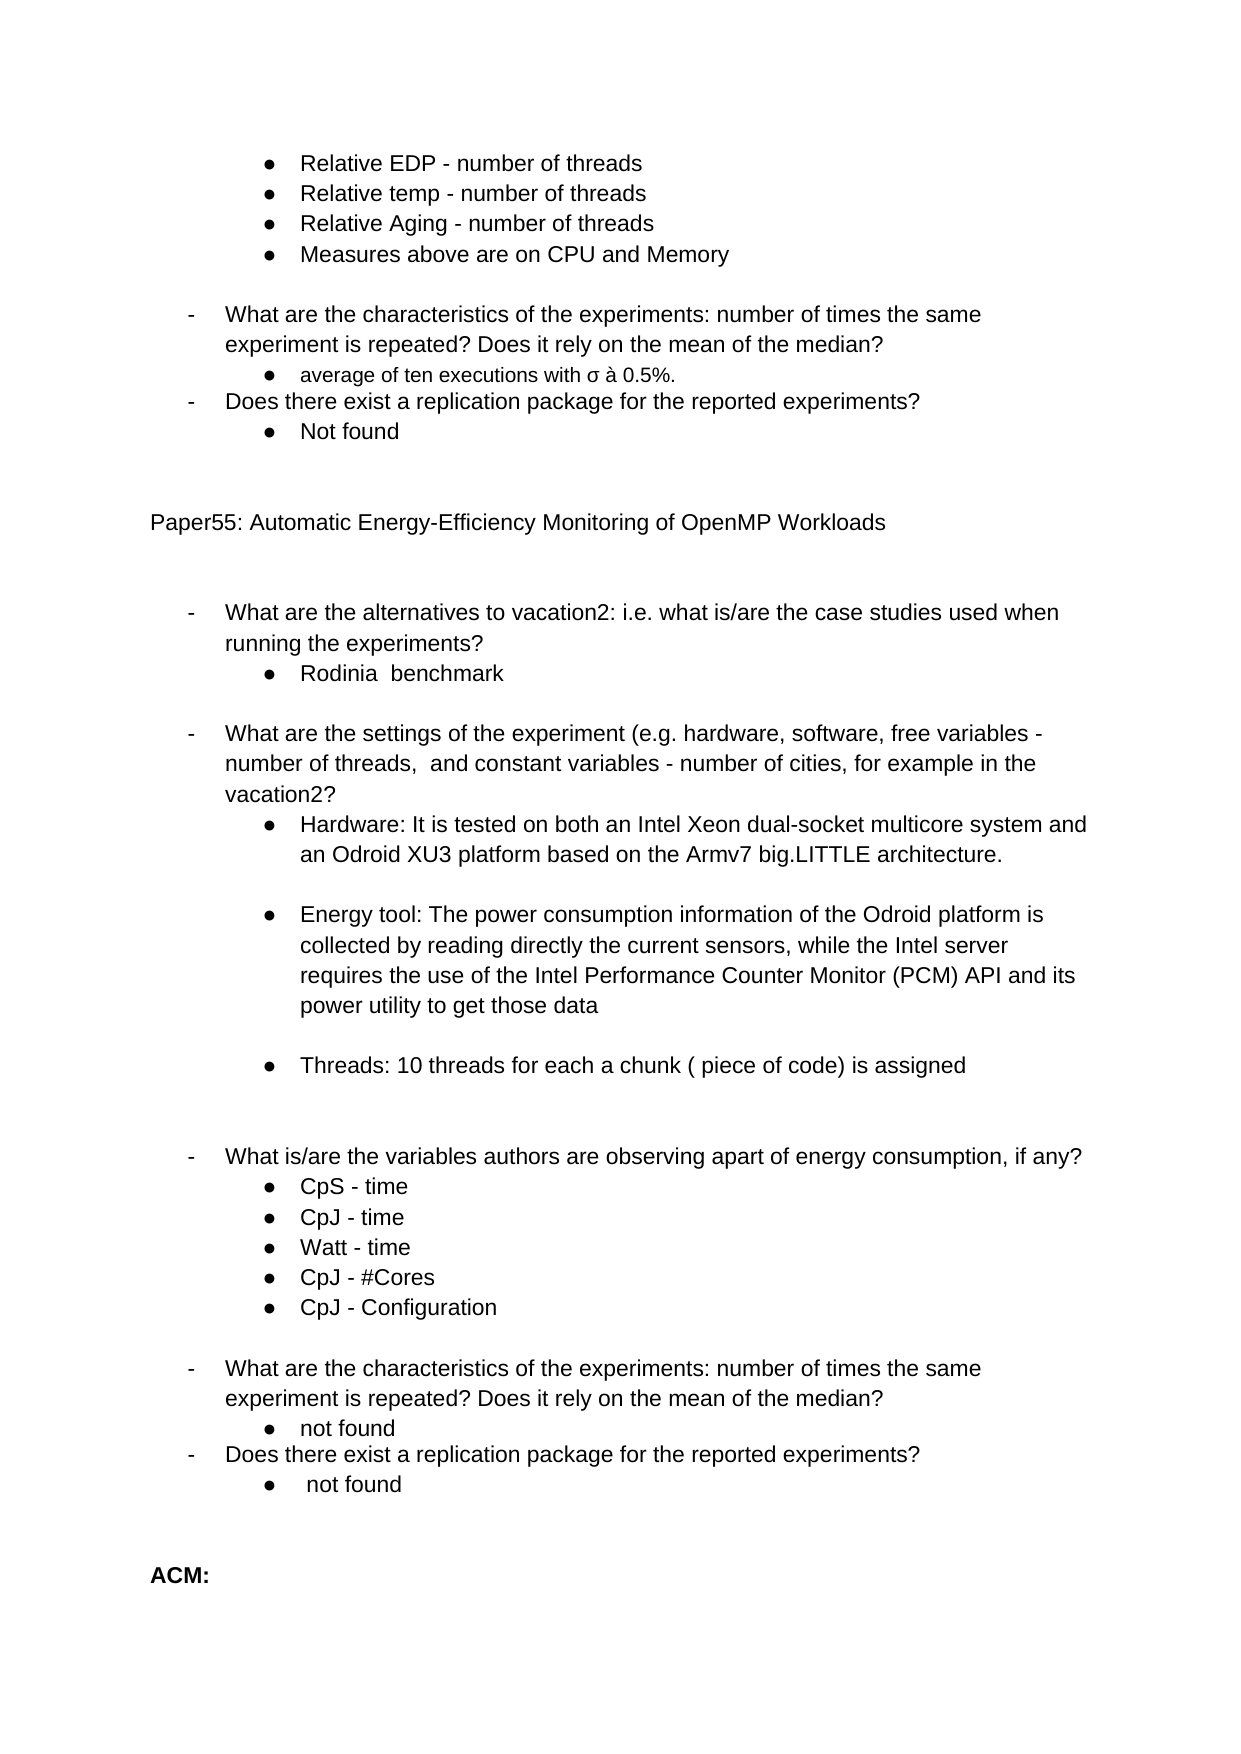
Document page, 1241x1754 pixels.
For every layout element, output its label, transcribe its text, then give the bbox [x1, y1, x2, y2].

list What are the characteristics of the experiments: number of times the same experiment is repeated? Does it rely on the mean of the median? [187, 1354, 1090, 1411]
list What are the characteristics of the experiments: number of times the same experiment is repeated? Does it rely on the mean of the median? [187, 301, 1090, 358]
list What are the alternatives to vacation2: i.e. what is/are the case studies used when running the experiments? [187, 599, 1090, 656]
list What is/are the variables authors are observing apart of energy consumption, if any? [187, 1143, 1090, 1169]
list Does there exist a replication package for the reported experiments? [187, 1441, 1090, 1468]
list CpJ - time [262, 1203, 1090, 1230]
list Rodinia benchmark [262, 660, 1090, 686]
list not found [262, 1471, 1090, 1498]
list Measures above are on CPU and Memory [262, 241, 1090, 267]
text ACM: [150, 1562, 1090, 1588]
list Threads: 10 threads for each a chunk ( piece of code) is assigned [262, 1052, 1090, 1079]
list Hardware: It is tested on both an Intel Xeon dual-socket multicore system and an Odroid XU3 platform based on the Armv7 big.LITTLE architecture. [262, 811, 1090, 867]
list CpJ - #Cores [262, 1264, 1090, 1290]
list Not found [262, 418, 1090, 444]
list Energy tool: The power consumption information of the Odroid platform is collected by reading directly the current sensors, while the Intel server requires the use of the Intel Performance Counter Monitor (PCM) API and its power utility to get those data [262, 901, 1090, 1018]
list Watt - time [262, 1234, 1090, 1260]
list Relative temp - number of threads [262, 180, 1090, 207]
list Relative EDP - number of threads [262, 150, 1090, 176]
list Relative Aging - number of threads [262, 210, 1090, 237]
list CpJ - Configuration [262, 1294, 1090, 1320]
list Does there exist a replication package for the reported experiments? [187, 388, 1090, 414]
list CpS - time [262, 1173, 1090, 1199]
list average of ten executions with σ à 0.5%. [262, 361, 1090, 388]
text Paper55: Automatic Energy-Efficiency Monitoring of OpenMP Workloads [150, 509, 1090, 535]
list not found [262, 1415, 1090, 1441]
list What are the settings of the experiment (e.g. hardware, software, free variables - number of threads, and constant variables - number of cities, for example in the vacation2? [187, 720, 1090, 807]
